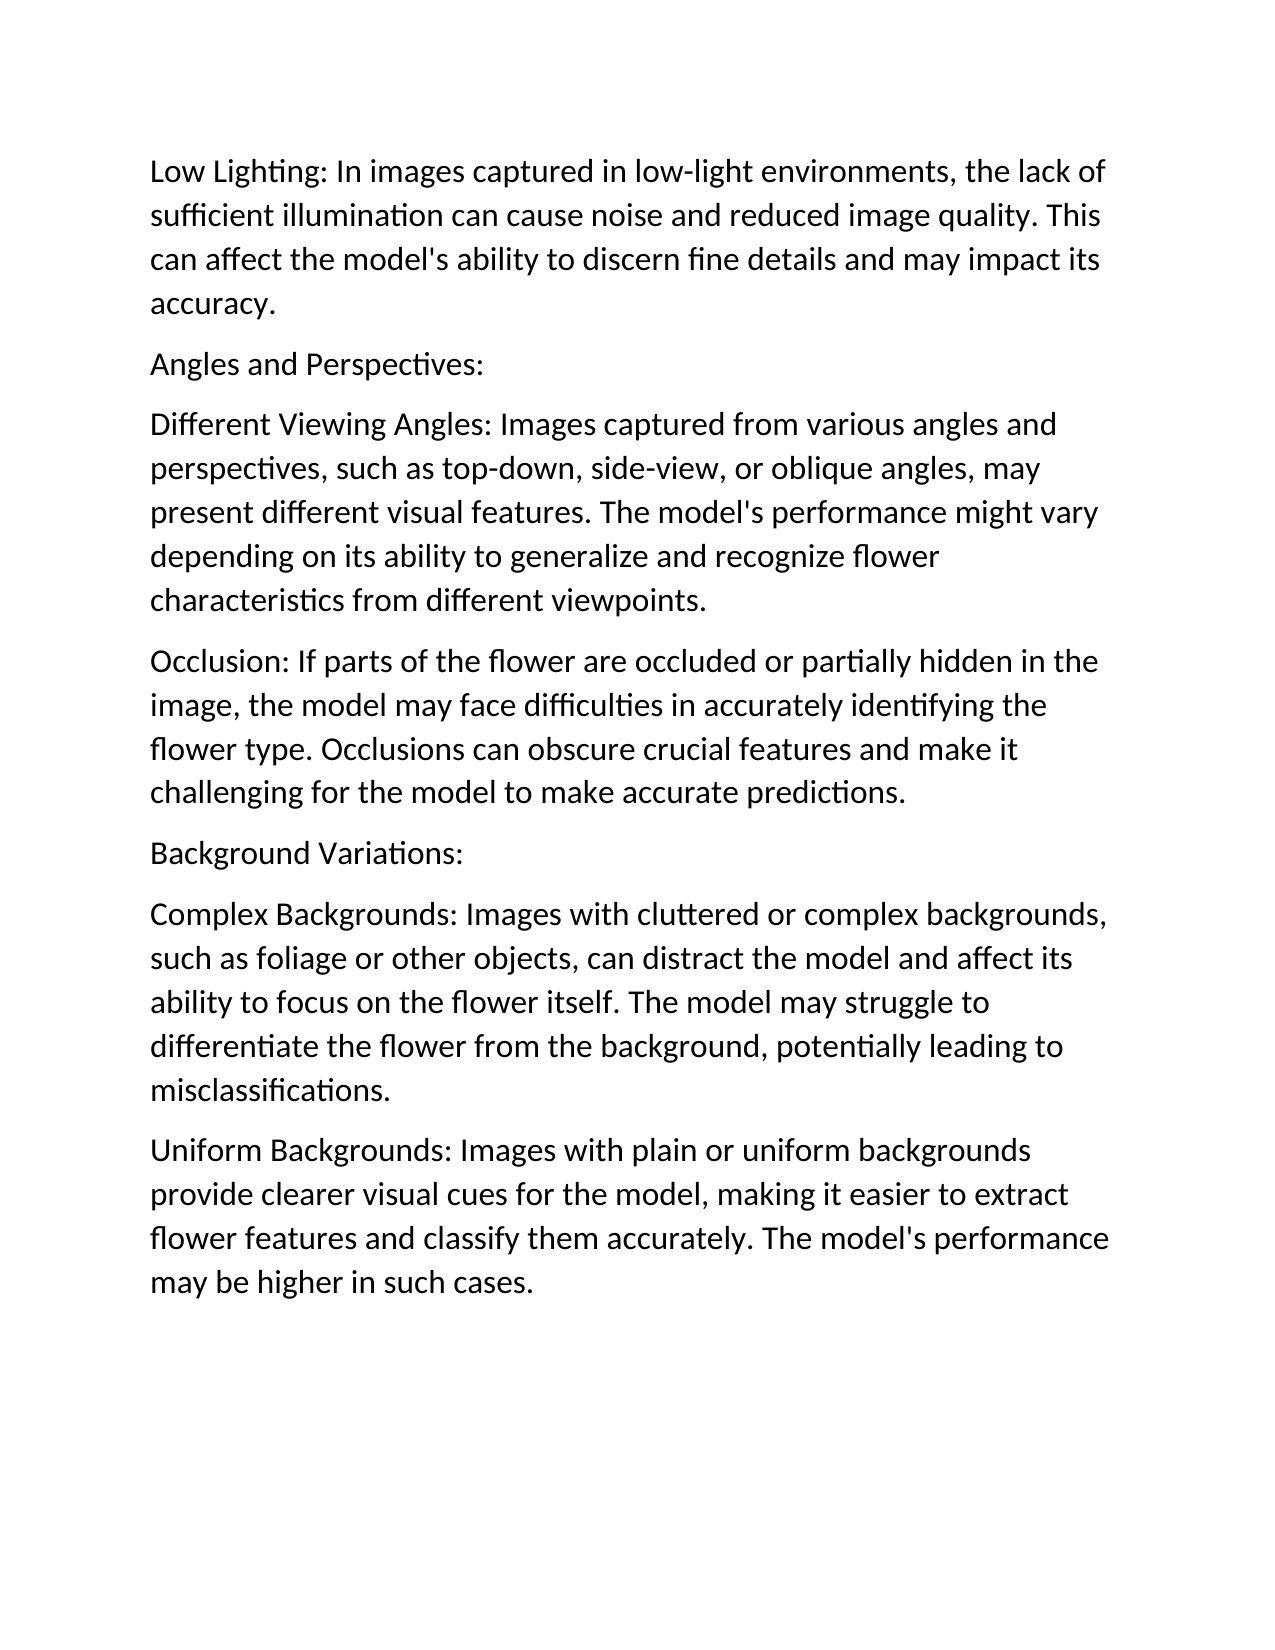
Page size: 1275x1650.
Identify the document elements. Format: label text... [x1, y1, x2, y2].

text Uniform Backgrounds: Images with plain or uniform backgrounds provide clearer visual cues for the model, making it easier to extract flower features and classify them accurately. The model's performance may be higher in such cases. [150, 1129, 1125, 1302]
text Complex Backgrounds: Images with cluttered or complex backgrounds, such as foliage or other objects, can distract the model and affect its ability to focus on the flower itself. The model may struggle to differentiate the flower from the background, potentially leading to misclassifications. [150, 893, 1125, 1109]
text Different Viewing Angles: Images captured from various angles and perspectives, such as top-down, side-view, or oblique angles, may present different visual features. The model's performance might vary depending on its ability to generalize and recognize flower characteristics from different viewpoints. [150, 403, 1125, 620]
text Occlusion: If parts of the flower are occluded or partially hidden in the image, the model may face difficulties in accurately identifying the flower type. Occlusions can obscure crucial features and make it challenging for the model to make accurate predictions. [150, 639, 1125, 812]
text Background Variations: [150, 832, 1125, 873]
text Low Lighting: In images captured in low-light environments, the lack of sufficient illumination can cause noise and reduced image quality. This can affect the model's ability to discern fine details and may impact its accuracy. [150, 150, 1125, 323]
text Angles and Perspectives: [150, 342, 1125, 383]
